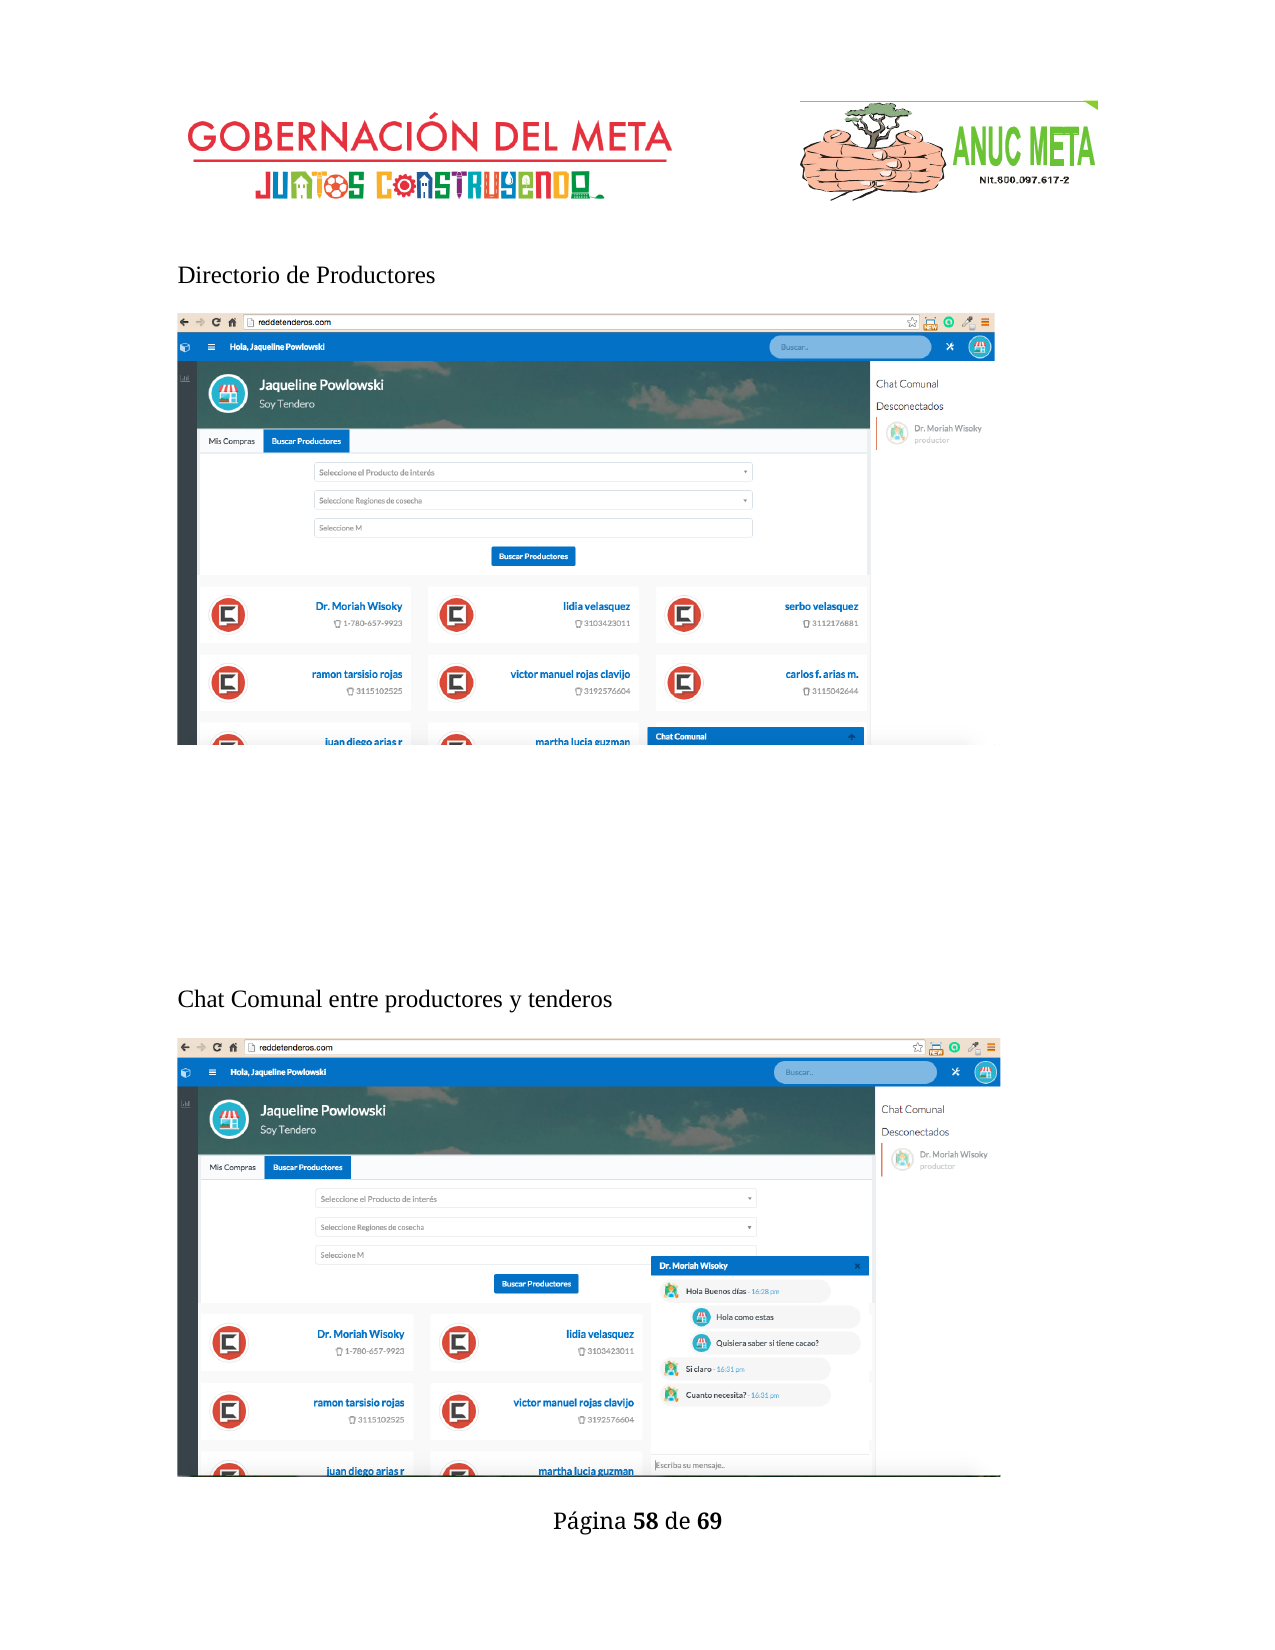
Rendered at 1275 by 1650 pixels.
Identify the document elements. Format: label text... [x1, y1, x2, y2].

text Chat Comunal entre productores y tenderos [177, 984, 1098, 1013]
text Directorio de Productores [177, 260, 1098, 289]
picture [177, 99, 687, 212]
picture [177, 1038, 1001, 1477]
picture [177, 313, 995, 745]
